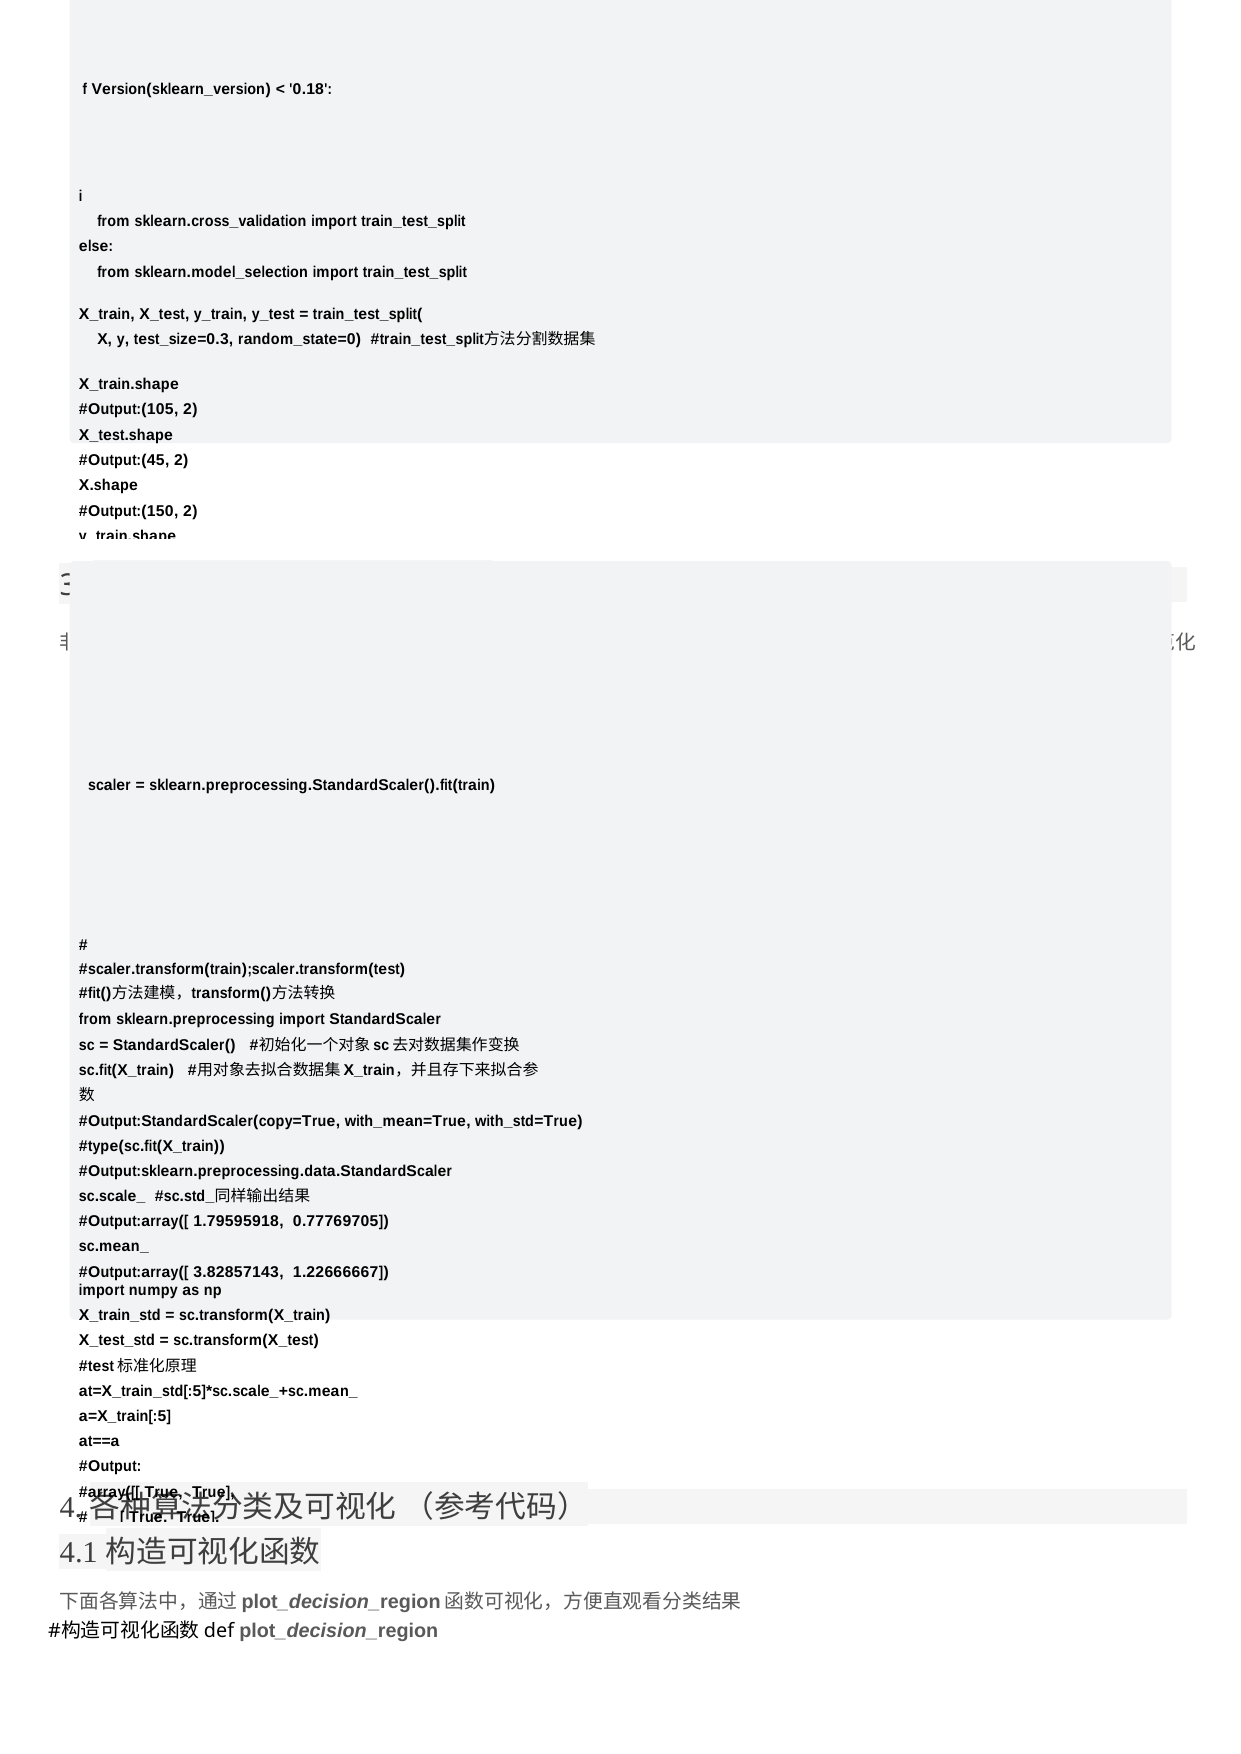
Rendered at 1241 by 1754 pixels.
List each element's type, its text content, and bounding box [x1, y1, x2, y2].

list 各种算法分类及可视化 （参考代码） [59, 1481, 1198, 1526]
text 4.1 构造可视化函数 [59, 1526, 1198, 1572]
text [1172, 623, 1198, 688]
text 下⾯各算法中，通过plot_decision_region函数可视化，⽅便直观看分类结果 [59, 1586, 1031, 1614]
text 3. 对特征做标准化（参考代码） [59, 559, 1198, 604]
text #构造可视化函数 def plot_decision_region [48, 1614, 1198, 1643]
